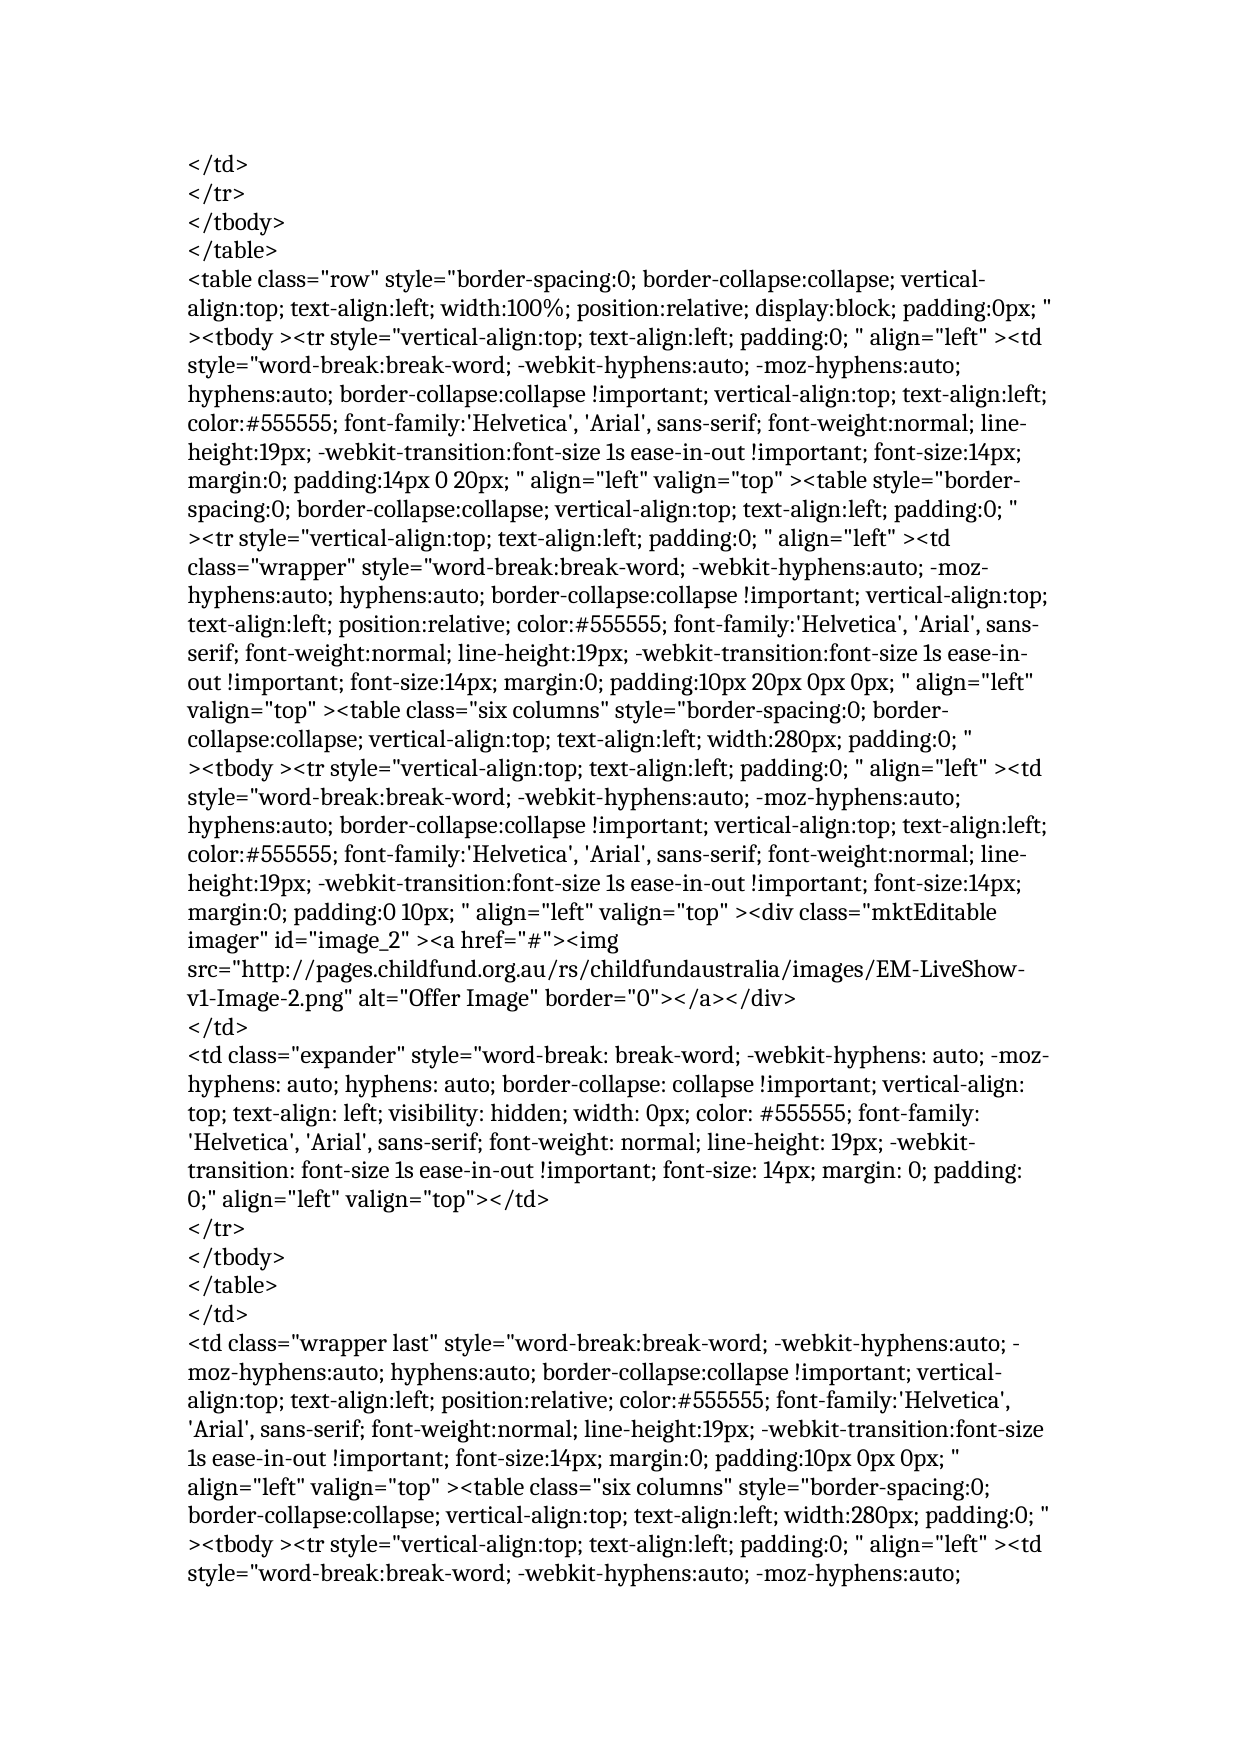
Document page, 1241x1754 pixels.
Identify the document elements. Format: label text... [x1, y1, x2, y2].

text </td> [187, 150, 1053, 179]
text </tr> [187, 1214, 1053, 1242]
text </table> [187, 236, 1053, 265]
text </td> [187, 1300, 1053, 1329]
text </table> [187, 1271, 1053, 1300]
text </tbody> [187, 1242, 1053, 1271]
text </td> [187, 1012, 1053, 1041]
text </tr> [187, 179, 1053, 207]
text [187, 1329, 1053, 1587]
text <td class="expander" style="word-break: break-word; -webkit-hyphens: auto; -moz-hyphens: auto; hyphens: auto; border-collapse: collapse !important; vertical-align: top; text-align: left; visibility: hidden; width: 0px; color: #555555; font-family: 'Helvetica', 'Arial', sans-serif; font-weight: normal; line-height: 19px; -webkit-transition: font-size 1s ease-in-out !important; font-size: 14px; margin: 0; padding: 0;" align="left" valign="top"></td> [187, 1041, 1053, 1214]
text </tbody> [187, 207, 1053, 236]
text <table class="row" style="border-spacing:0; border-collapse:collapse; vertical-align:top; text-align:left; width:100%; position:relative; display:block; padding:0px; " ><tbody ><tr style="vertical-align:top; text-align:left; padding:0; " align="left" ><td style="word-break:break-word; -webkit-hyphens:auto; -moz-hyphens:auto; hyphens:auto; border-collapse:collapse !important; vertical-align:top; text-align:left; color:#555555; font-family:'Helvetica', 'Arial', sans-serif; font-weight:normal; line-height:19px; -webkit-transition:font-size 1s ease-in-out !important; font-size:14px; margin:0; padding:14px 0 20px; " align="left" valign="top" ><table style="border-spacing:0; border-collapse:collapse; vertical-align:top; text-align:left; padding:0; " ><tr style="vertical-align:top; text-align:left; padding:0; " align="left" ><td class="wrapper" style="word-break:break-word; -webkit-hyphens:auto; -moz-hyphens:auto; hyphens:auto; border-collapse:collapse !important; vertical-align:top; text-align:left; position:relative; color:#555555; font-family:'Helvetica', 'Arial', sans-serif; font-weight:normal; line-height:19px; -webkit-transition:font-size 1s ease-in-out !important; font-size:14px; margin:0; padding:10px 20px 0px 0px; " align="left" valign="top" ><table class="six columns" style="border-spacing:0; border-collapse:collapse; vertical-align:top; text-align:left; width:280px; padding:0; " ><tbody ><tr style="vertical-align:top; text-align:left; padding:0; " align="left" ><td style="word-break:break-word; -webkit-hyphens:auto; -moz-hyphens:auto; hyphens:auto; border-collapse:collapse !important; vertical-align:top; text-align:left; color:#555555; font-family:'Helvetica', 'Arial', sans-serif; font-weight:normal; line-height:19px; -webkit-transition:font-size 1s ease-in-out !important; font-size:14px; margin:0; padding:0 10px; " align="left" valign="top" ><div class="mktEditable imager" id="image_2" ><a href="#"><img src="http://pages.childfund.org.au/rs/childfundaustralia/images/EM-LiveShow-v1-Image-2.png" alt="Offer Image" border="0"></a></div> [187, 265, 1053, 1012]
